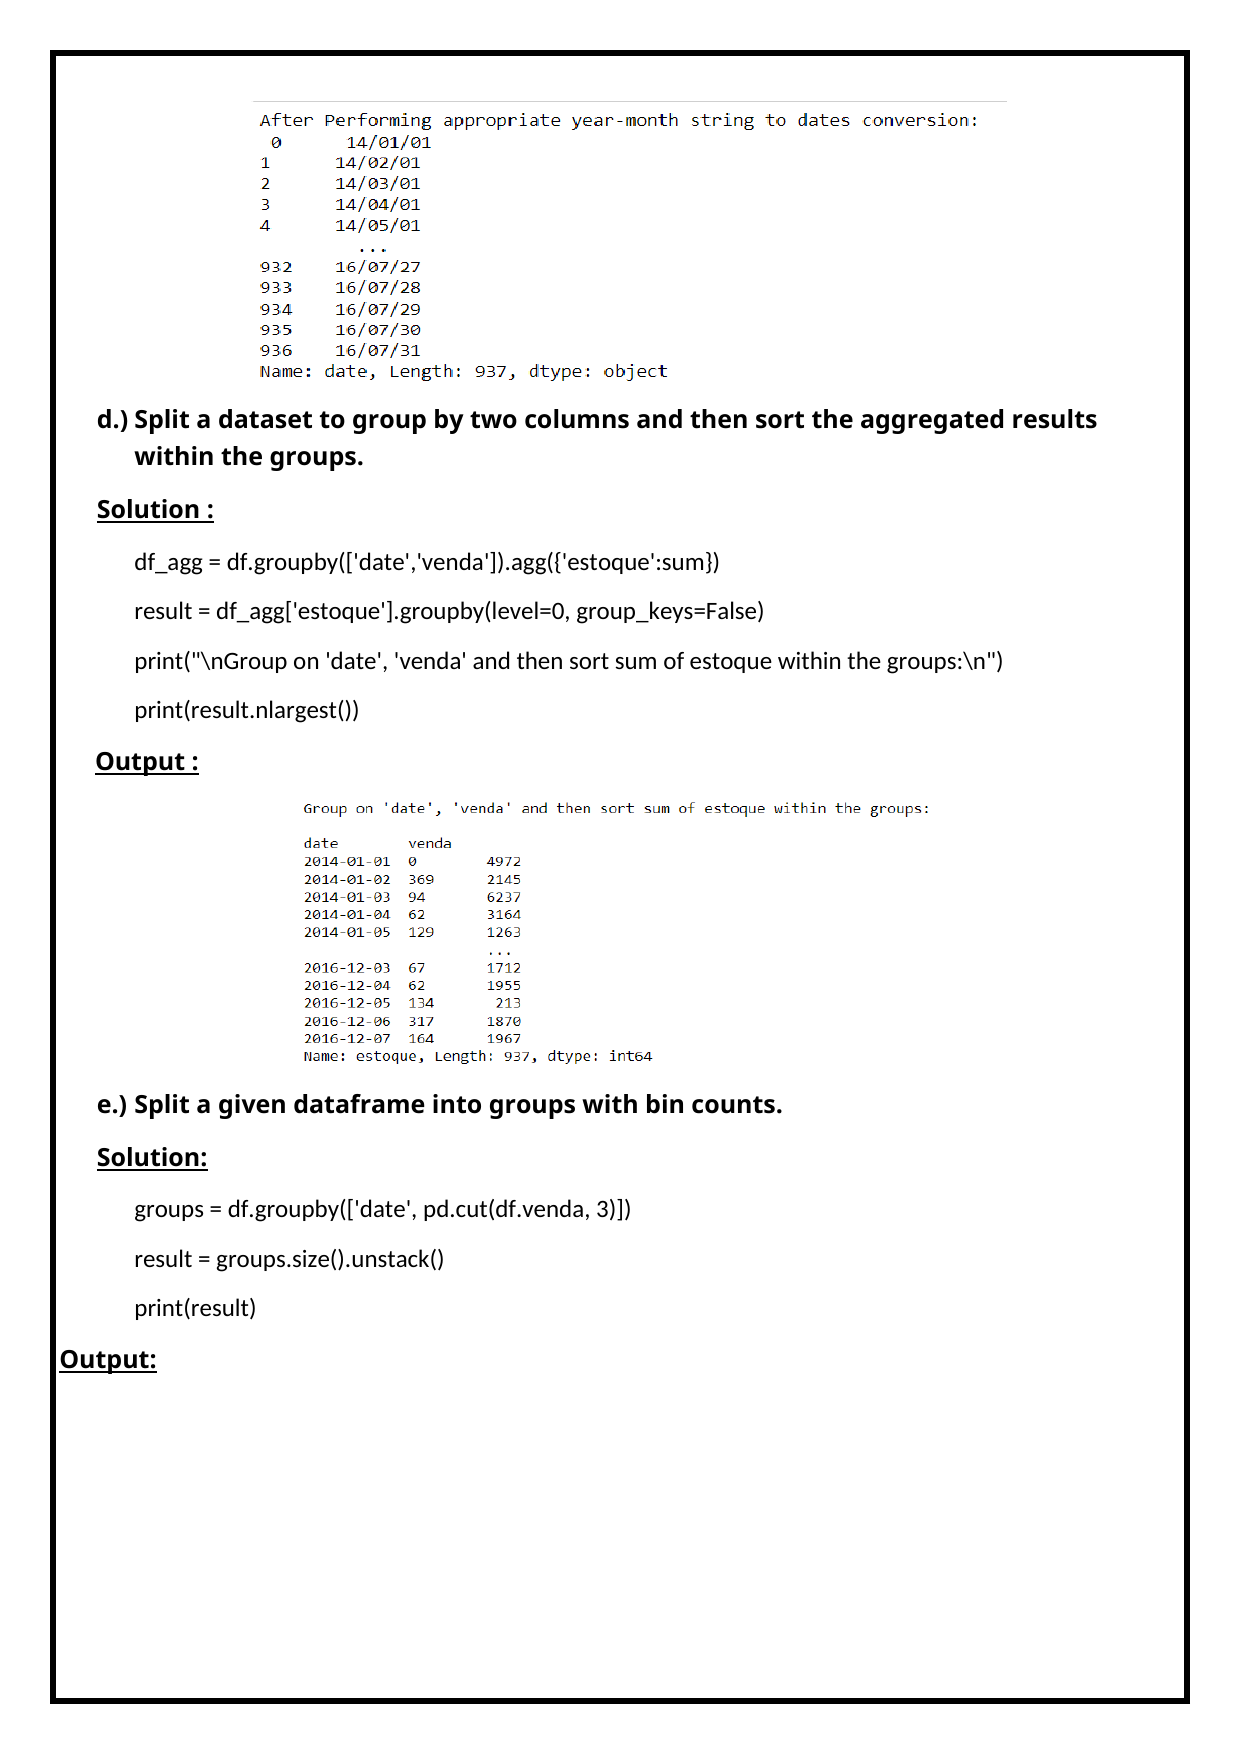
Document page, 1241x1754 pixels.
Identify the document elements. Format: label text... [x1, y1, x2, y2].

text print(result.nlargest()) [59, 694, 1181, 725]
text print(result) [59, 1293, 1181, 1323]
text Output: [59, 1342, 1181, 1376]
list Split a dataset to group by two columns and then sort the aggregated results within the groups. [97, 402, 1181, 473]
text Solution : [59, 492, 1181, 526]
text print("\nGroup on 'date', 'venda' and then sort sum of estoque within the groups:\n") [134, 645, 1181, 675]
picture [233, 101, 1007, 384]
picture [299, 797, 941, 1068]
text Solution: [59, 1140, 1181, 1174]
text groups = df.groupby(['date', pd.cut(df.venda, 3)]) [59, 1193, 1181, 1224]
text df_agg = df.groupby(['date','venda']).agg({'estoque':sum}) [59, 546, 1181, 576]
text result = groups.size().unstack() [59, 1243, 1181, 1273]
text Output : [59, 744, 1181, 778]
list Split a given dataframe into groups with bin counts. [97, 1087, 1181, 1121]
text result = df_agg['estoque'].groupby(level=0, group_keys=False) [59, 595, 1181, 626]
